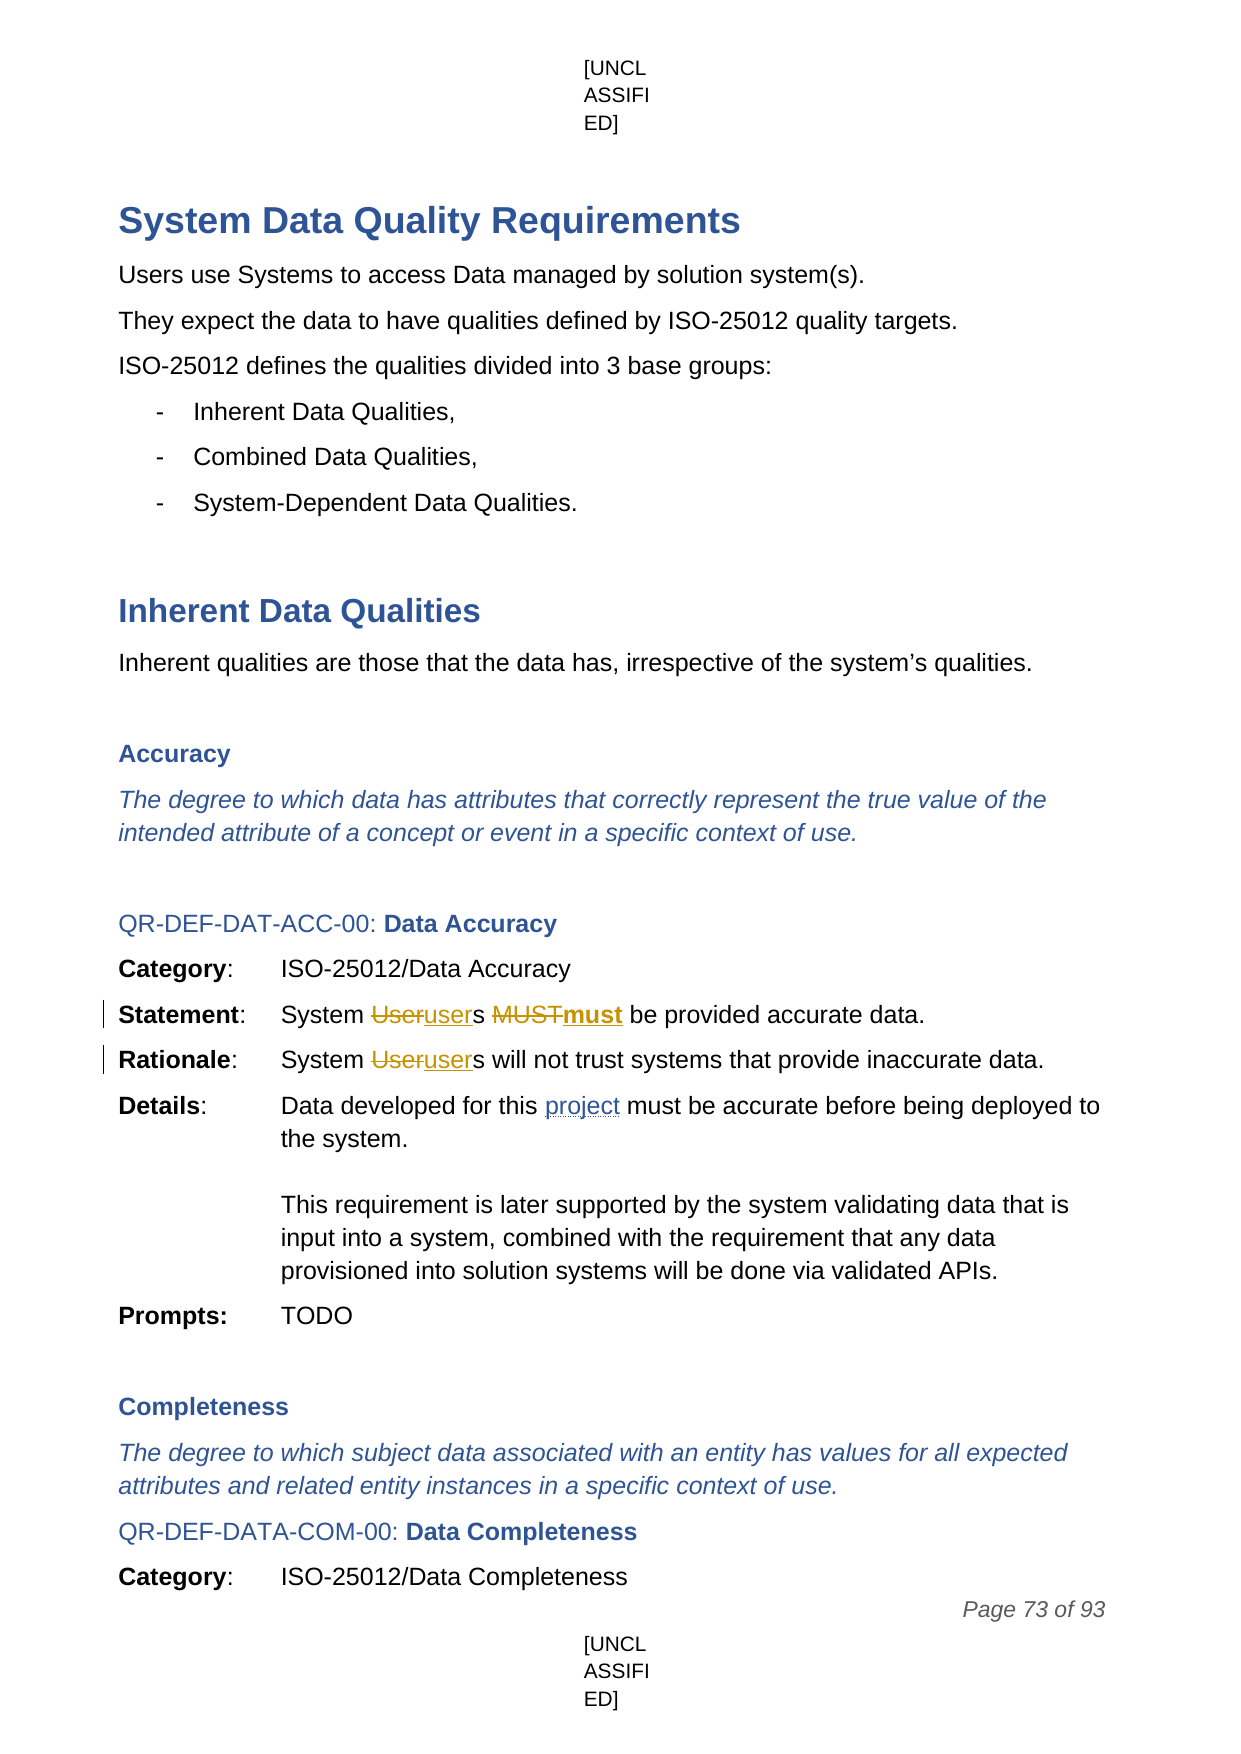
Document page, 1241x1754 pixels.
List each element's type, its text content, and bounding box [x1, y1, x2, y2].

text Prompts: TODO [118, 1301, 1122, 1330]
text Category: ISO-25012/Data Accuracy [118, 954, 1122, 983]
text Category: ISO-25012/Data Completeness [118, 1562, 1122, 1591]
text They expect the data to have qualities defined by ISO-25012 quality targets. [118, 306, 1122, 334]
list System-Dependent Data Qualities. [156, 488, 1122, 517]
subtitle Completeness [118, 1392, 1122, 1421]
text Statement: System s be provided accurate data. [118, 1000, 1122, 1028]
list Combined Data Qualities, [156, 442, 1122, 471]
subtitle Accuracy [118, 739, 1122, 768]
subtitle QR-DEF-DATA-COM-00: Data Completeness [118, 1516, 1122, 1545]
text Rationale: System s will not trust systems that provide inaccurate data. [118, 1045, 1122, 1074]
subtitle System Data Quality Requirements [118, 198, 1122, 241]
text Inherent qualities are those that the data has, irrespective of the system’s qualities. [118, 648, 1122, 677]
text The degree to which subject data associated with an entity has values for all expected attributes and related entity instances in a specific context of use. [118, 1438, 1122, 1500]
text The degree to which data has attributes that correctly represent the true value of the intended attribute of a concept or event in a specific context of use. [118, 784, 1122, 846]
text Users use Systems to access Data managed by solution system(s). [118, 260, 1122, 289]
text ISO-25012 defines the qualities divided into 3 base groups: [118, 351, 1122, 380]
text Details: Data developed for this project must be accurate before being deployed to the system. This requirement is later supported by the system validating data that is input into a system, combined with the requirement that any data provisioned into solution systems will be done via validated APIs. [118, 1091, 1122, 1284]
list Inherent Data Qualities, [156, 397, 1122, 426]
subtitle Inherent Data Qualities [118, 591, 1122, 630]
subtitle QR-DEF-DAT-ACC-00: Data Accuracy [118, 909, 1122, 937]
